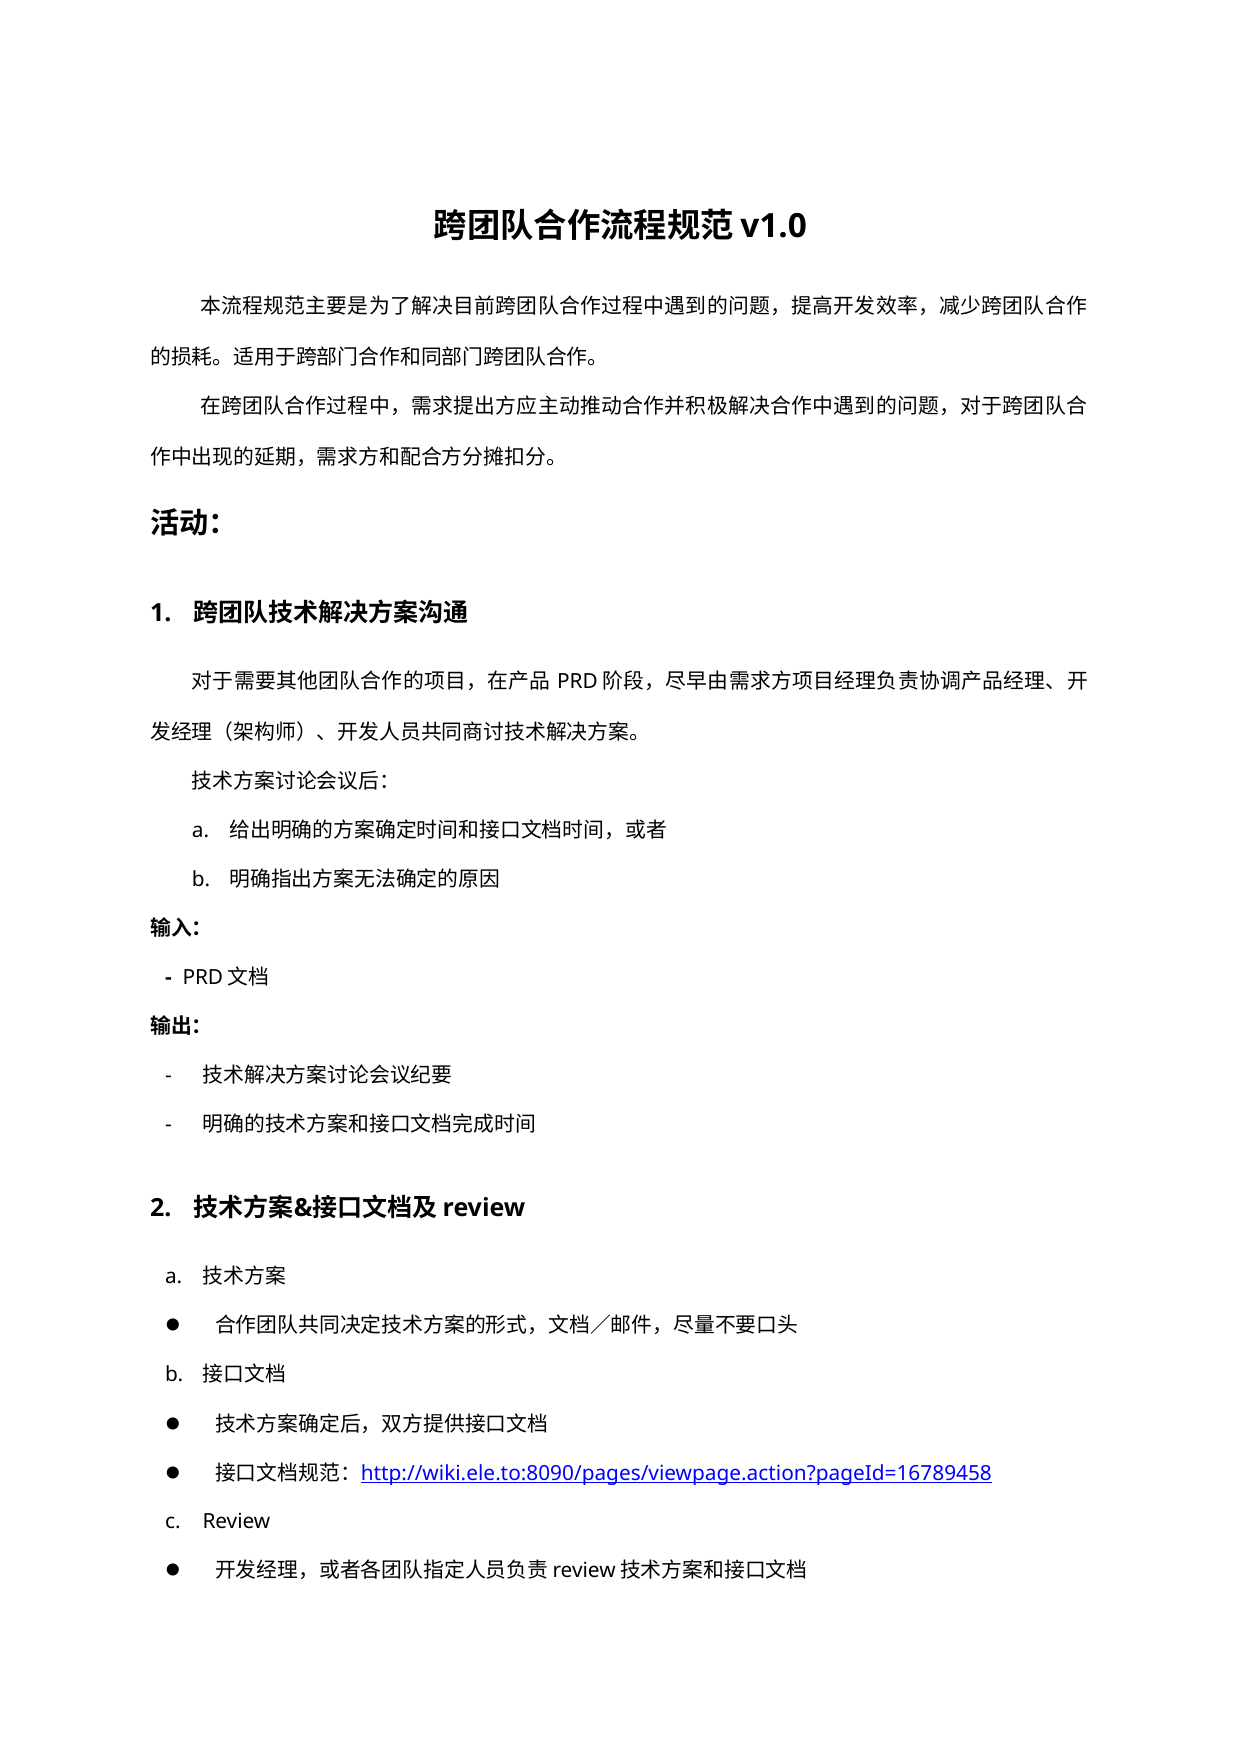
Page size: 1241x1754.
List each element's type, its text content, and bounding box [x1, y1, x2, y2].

text 输入： [150, 909, 1090, 943]
text 输出： [150, 1008, 1090, 1042]
text 在跨团队合作过程中，需求提出方应主动推动合作并积极解决合作中遇到的问题，对于跨团队合作中出现的延期，需求方和配合方分摊扣分。 [150, 387, 1090, 472]
list 合作团队共同决定技术方案的形式，文档／邮件，尽量不要口头 [165, 1307, 1090, 1341]
list Review [165, 1503, 1090, 1537]
list 技术方案确定后，双方提供接口文档 [165, 1405, 1090, 1439]
title 跨团队合作流程规范v1.0 [150, 189, 1090, 257]
list 给出明确的方案确定时间和接口文档时间，或者 [192, 811, 1090, 845]
list 技术解决方案讨论会议纪要 [165, 1057, 1090, 1091]
list 接口文档 [165, 1356, 1090, 1390]
list - PRD文档 [165, 958, 1090, 992]
text 活动： [150, 487, 1090, 555]
list 技术方案 [165, 1258, 1090, 1292]
list 接口文档规范：http://wiki.ele.to:8090/pages/viewpage.action?pageId=16789458 [165, 1454, 1090, 1488]
list 开发经理，或者各团队指定人员负责review技术方案和接口文档 [165, 1551, 1090, 1585]
text 技术方案讨论会议后： [150, 762, 1090, 796]
text 本流程规范主要是为了解决目前跨团队合作过程中遇到的问题，提高开发效率，减少跨团队合作的损耗。适用于跨部门合作和同部门跨团队合作。 [150, 287, 1090, 372]
list 明确指出方案无法确定的原因 [192, 860, 1090, 894]
list 明确的技术方案和接口文档完成时间 [165, 1106, 1090, 1140]
text 对于需要其他团队合作的项目，在产品PRD阶段，尽早由需求方项目经理负责协调产品经理、开发经理（架构师）、开发人员共同商讨技术解决方案。 [150, 662, 1090, 747]
list 跨团队技术解决方案沟通 [150, 576, 1090, 644]
list 技术方案&接口文档及review [150, 1172, 1090, 1240]
